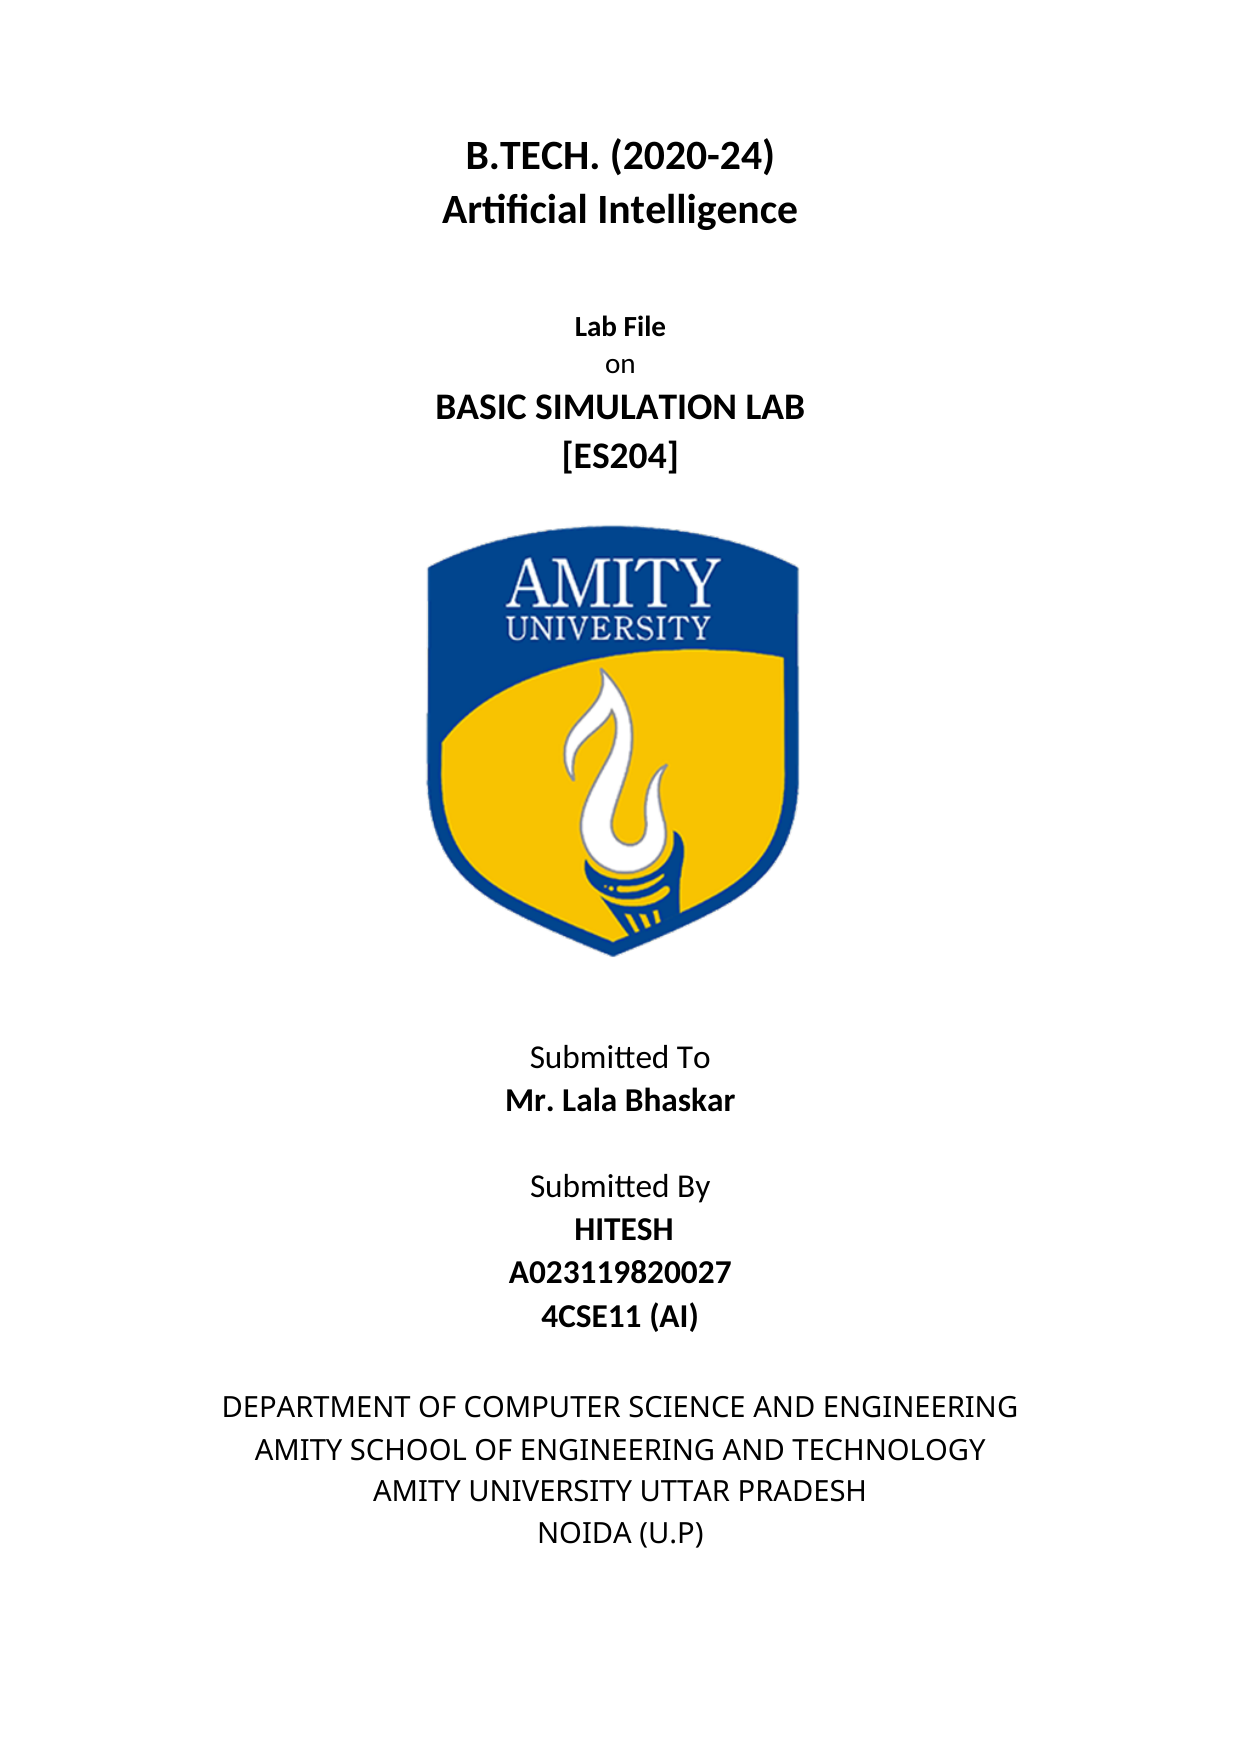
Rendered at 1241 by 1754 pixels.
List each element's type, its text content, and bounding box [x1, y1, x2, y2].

text DEPARTMENT OF COMPUTER SCIENCE AND ENGINEERING [75, 1387, 1165, 1426]
text AMITY UNIVERSITY UTTAR PRADESH [75, 1471, 1165, 1510]
text 4CSE11 (AI) [75, 1295, 1165, 1335]
text [ES204] [75, 432, 1165, 477]
text B.TECH. (2020-24) [75, 129, 1165, 180]
picture [327, 480, 913, 1018]
text Lab File [75, 308, 1165, 343]
text Submitted To [75, 1036, 1165, 1077]
text A023119820027 [75, 1252, 1165, 1292]
text Hitesh [75, 1208, 1165, 1249]
text Basic Simulation Lab [75, 383, 1165, 429]
text on [75, 345, 1165, 381]
text Submitted By [75, 1165, 1165, 1206]
text Mr. Lala Bhaskar [75, 1079, 1165, 1120]
text AMITY SCHOOL OF ENGINEERING AND TECHNOLOGY [75, 1429, 1165, 1468]
text Artificial Intelligence [75, 183, 1165, 233]
text NOIDA (U.P) [75, 1513, 1165, 1552]
